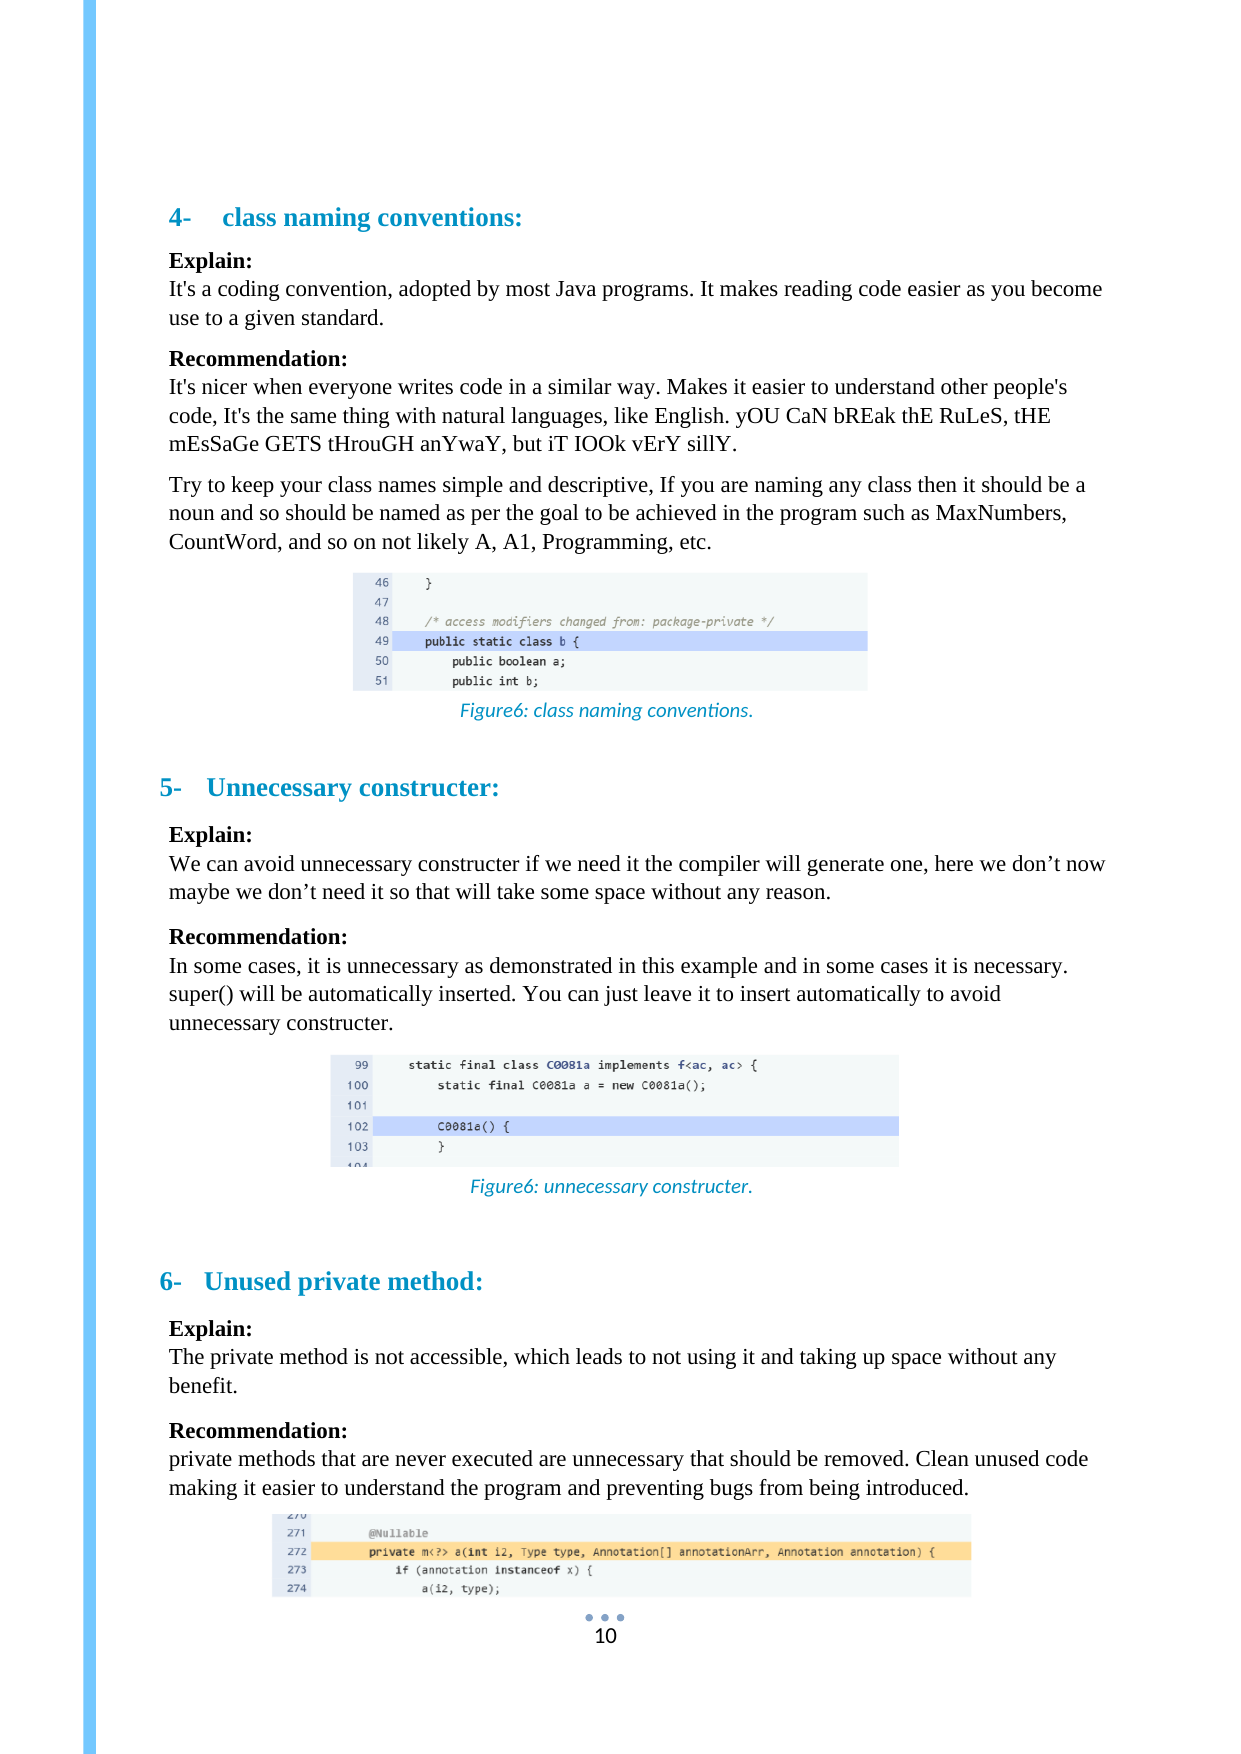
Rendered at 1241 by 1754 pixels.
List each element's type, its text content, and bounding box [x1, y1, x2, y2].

text Recommendation: private methods that are never executed are unnecessary that should be removed. Clean unused code making it easier to understand the program and preventing bugs from being introduced. [169, 1417, 1116, 1500]
picture [348, 566, 868, 703]
list class naming conventions: [169, 201, 1116, 232]
text Explain: We can avoid unnecessary constructer if we need it the compiler will generate one, here we don’t now maybe we don’t need it so that will take some space without any reason. [169, 821, 1116, 905]
text Explain: The private method is not accessible, which leads to not using it and taking up space without any benefit. [169, 1315, 1116, 1398]
text Recommendation: In some cases, it is unnecessary as demonstrated in this example and in some cases it is necessary. super() will be automatically inserted. You can just leave it to insert automatically to avoid unnecessary constructer. [169, 923, 1116, 1035]
picture [329, 1050, 899, 1167]
text Recommendation: It's nicer when everyone writes code in a similar way. Makes it easier to understand other people's code, It's the same thing with natural languages, like English. yOU CaN bREak thE RuLeS, tHE mEsSaGe GETS tHrouGH anYwaY, but iT IOOk vErY sillY. [169, 345, 1116, 456]
list Unused private method: [159, 1264, 1116, 1296]
picture [270, 1514, 972, 1598]
text Try to keep your class names simple and descriptive, If you are naming any class then it should be a noun and so should be named as per the goal to be achieved in the program such as MaxNumbers, CountWord, and so on not likely A, A1, Programming, etc. [169, 471, 1116, 554]
text Explain: It's a coding convention, adopted by most Java programs. It makes reading code easier as you become use to a given standard. [169, 247, 1116, 330]
list Unnecessary constructer: [159, 771, 1116, 802]
